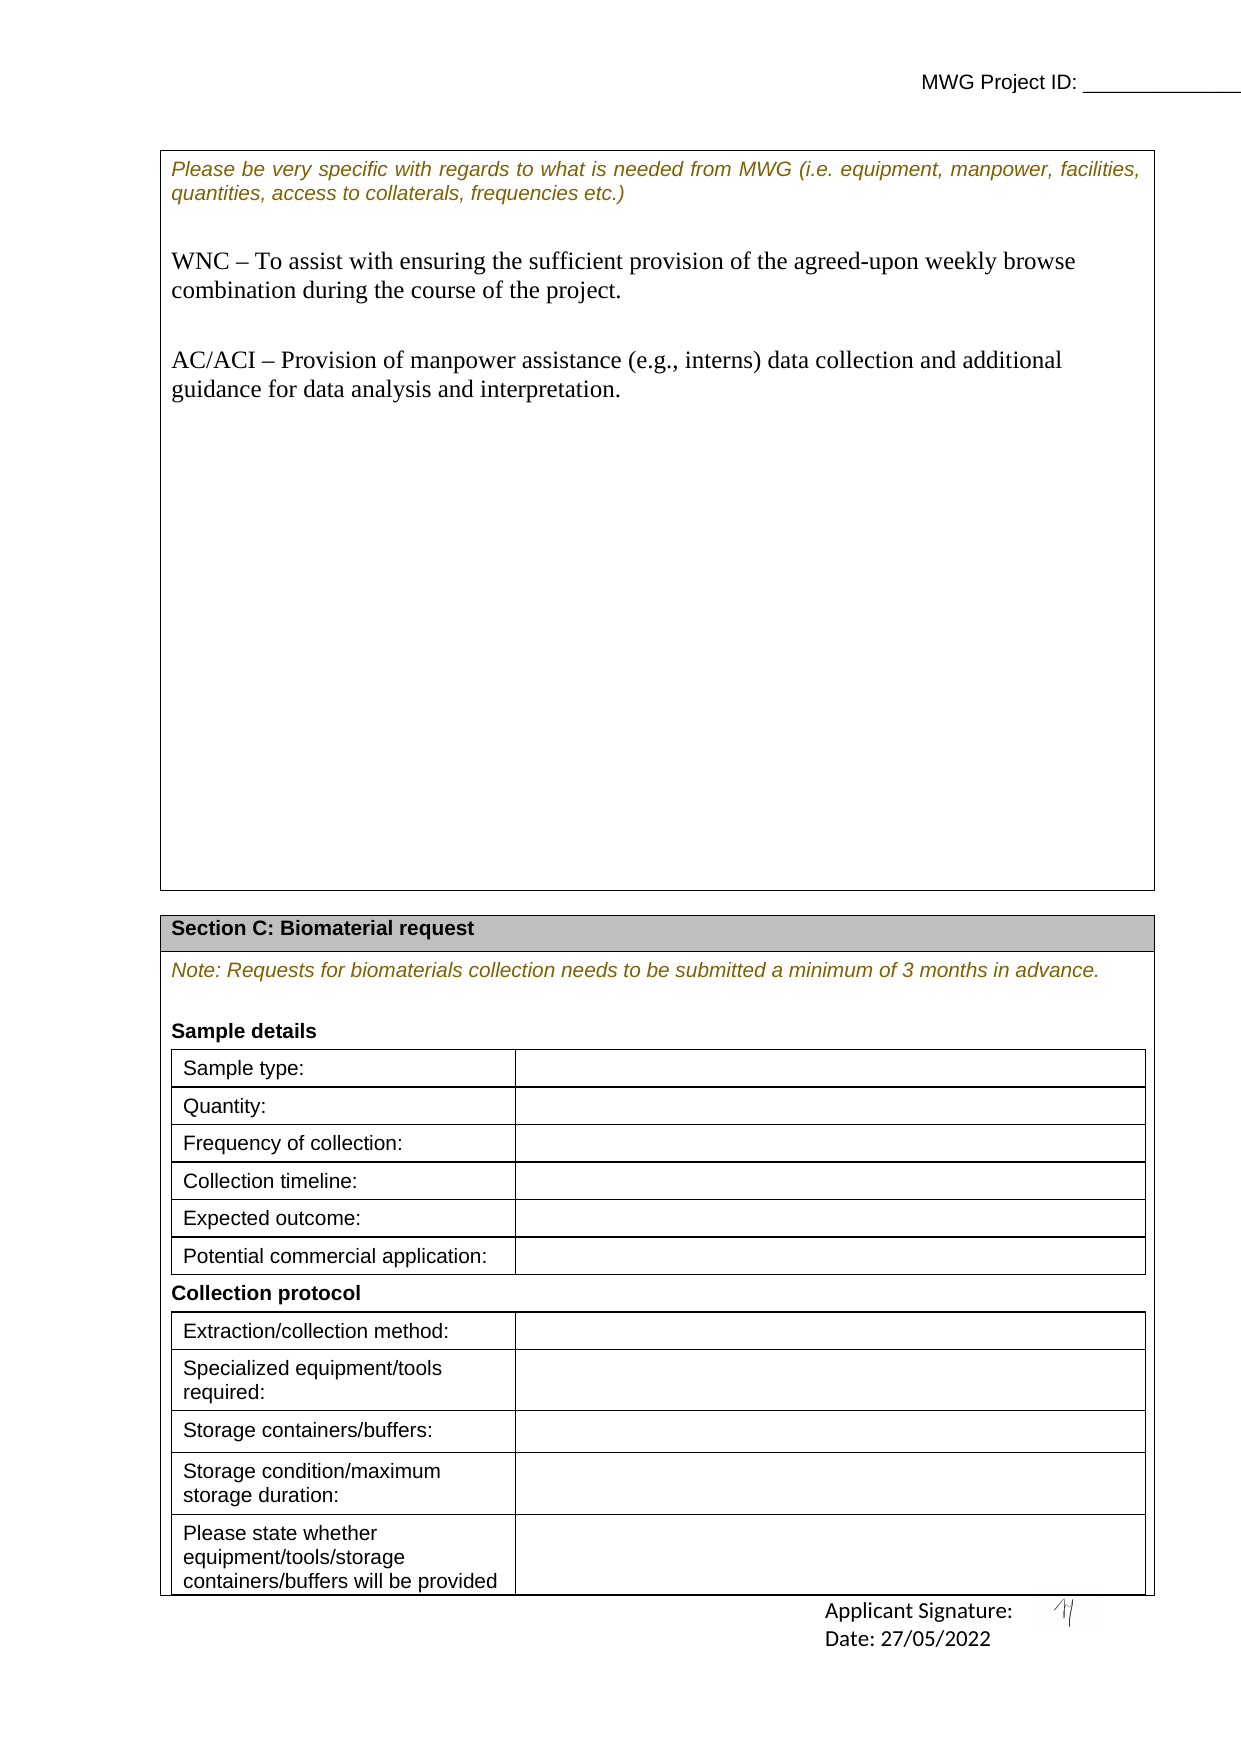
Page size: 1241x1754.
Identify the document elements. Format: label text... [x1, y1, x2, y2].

picture [1033, 1596, 1100, 1632]
table_cell Please be very specific with regards to what is needed from MWG (i.e. equipment, manpower, facilities, quantities, access to collaterals, frequencies etc.) WNC – To assist with ensuring the sufficient provision of the agreed-upon weekly browse combination during the course of the project. AC/ACI – Provision of manpower assistance (e.g., interns) data collection and additional guidance for data analysis and interpretation. [161, 151, 1154, 889]
table_header Section C: Biomaterial request [161, 916, 1154, 951]
